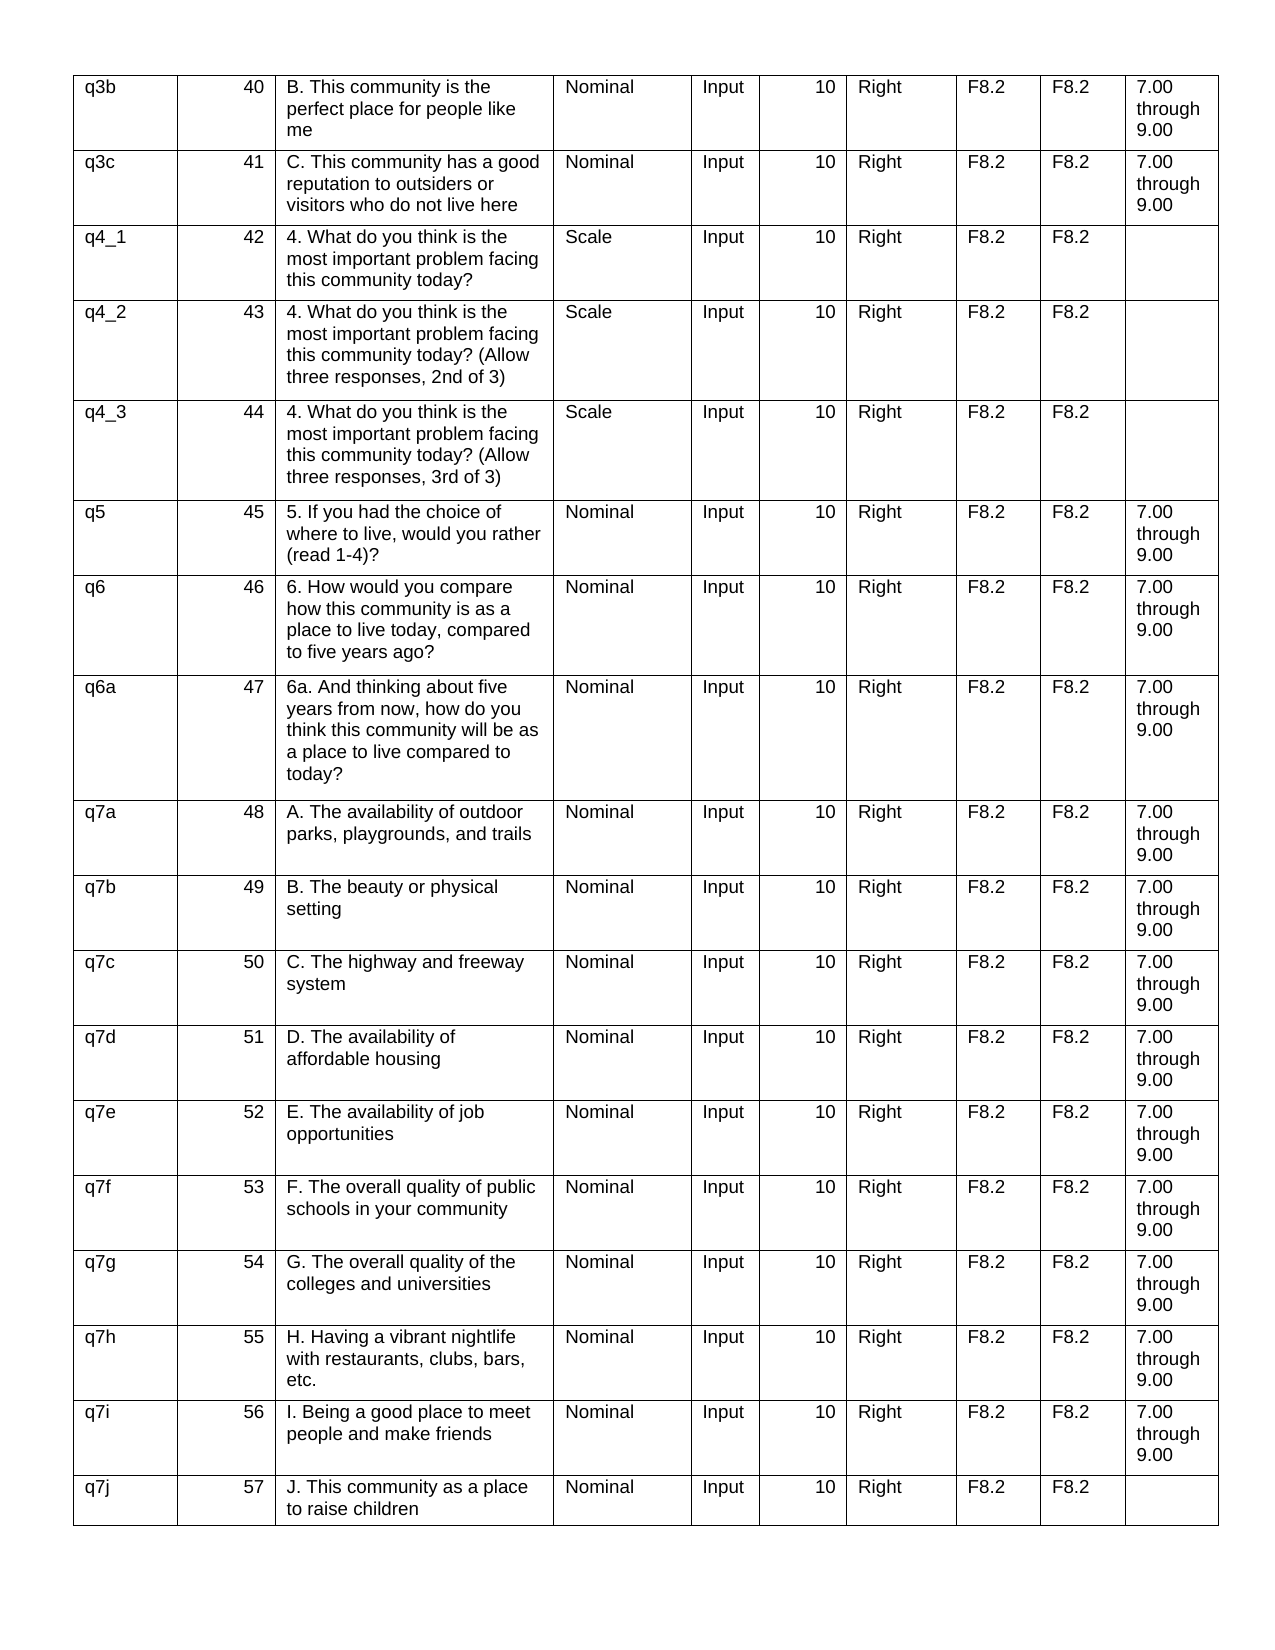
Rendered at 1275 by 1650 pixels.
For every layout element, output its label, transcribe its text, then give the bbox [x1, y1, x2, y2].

table_cell F8.2 [1041, 401, 1125, 500]
table_cell q3b [74, 76, 177, 150]
table_cell F8.2 [1041, 876, 1125, 950]
table_cell Input [692, 876, 759, 950]
table_cell Input [692, 1251, 759, 1325]
table_cell q7e [74, 1101, 177, 1175]
table_cell [1126, 301, 1218, 400]
table_cell 4. What do you think is the most important problem facing this community today? (Allow three responses, 3rd of 3) [276, 401, 553, 500]
table_cell 7.00 through 9.00 [1126, 1326, 1218, 1400]
table_cell 40 [178, 76, 275, 150]
table_cell A. The availability of outdoor parks, playgrounds, and trails [276, 801, 553, 875]
table_cell F8.2 [1041, 1251, 1125, 1325]
table_cell Scale [554, 226, 691, 300]
table_cell F8.2 [1041, 1476, 1125, 1525]
table_cell C. The highway and freeway system [276, 951, 553, 1025]
table_cell 7.00 through 9.00 [1126, 76, 1218, 150]
table_cell Input [692, 76, 759, 150]
table_cell 10 [760, 576, 846, 675]
table_cell q6a [74, 676, 177, 800]
table_cell F8.2 [1041, 951, 1125, 1025]
table_cell q7a [74, 801, 177, 875]
table_cell Input [692, 1326, 759, 1400]
table_cell Right [847, 76, 956, 150]
table_cell Input [692, 1176, 759, 1250]
table_cell 4. What do you think is the most important problem facing this community today? [276, 226, 553, 300]
table_cell 7.00 through 9.00 [1126, 151, 1218, 225]
table_cell q7c [74, 951, 177, 1025]
table_cell 10 [760, 1476, 846, 1525]
table_cell Nominal [554, 801, 691, 875]
table_cell F8.2 [1041, 1026, 1125, 1100]
table_cell F8.2 [1041, 501, 1125, 575]
table_cell Input [692, 1101, 759, 1175]
table_cell 7.00 through 9.00 [1126, 501, 1218, 575]
table_cell 7.00 through 9.00 [1126, 1401, 1218, 1475]
table_cell Nominal [554, 1176, 691, 1250]
table_cell Input [692, 1476, 759, 1525]
table_cell F. The overall quality of public schools in your community [276, 1176, 553, 1250]
table_cell Input [692, 501, 759, 575]
table_cell q7i [74, 1401, 177, 1475]
table_cell q3c [74, 151, 177, 225]
table_cell 10 [760, 951, 846, 1025]
table_cell F8.2 [1041, 801, 1125, 875]
table_cell 45 [178, 501, 275, 575]
table_cell B. The beauty or physical setting [276, 876, 553, 950]
table_cell 46 [178, 576, 275, 675]
table_cell Right [847, 301, 956, 400]
table_cell 7.00 through 9.00 [1126, 1101, 1218, 1175]
table_cell 42 [178, 226, 275, 300]
table_cell F8.2 [1041, 76, 1125, 150]
table_cell F8.2 [957, 951, 1040, 1025]
table_cell q6 [74, 576, 177, 675]
table_cell 6. How would you compare how this community is as a place to live today, compared to five years ago? [276, 576, 553, 675]
table_cell 10 [760, 151, 846, 225]
table_cell 10 [760, 676, 846, 800]
table_cell 7.00 through 9.00 [1126, 951, 1218, 1025]
table_cell 7.00 through 9.00 [1126, 676, 1218, 800]
table_cell G. The overall quality of the colleges and universities [276, 1251, 553, 1325]
table_cell Right [847, 151, 956, 225]
table_cell 7.00 through 9.00 [1126, 876, 1218, 950]
table_cell F8.2 [957, 151, 1040, 225]
table_cell F8.2 [1041, 1101, 1125, 1175]
table_cell 51 [178, 1026, 275, 1100]
table_cell Right [847, 1251, 956, 1325]
table_cell F8.2 [1041, 1176, 1125, 1250]
table_cell Right [847, 1326, 956, 1400]
table_cell Nominal [554, 501, 691, 575]
table_cell Right [847, 501, 956, 575]
table_cell Right [847, 401, 956, 500]
table_cell E. The availability of job opportunities [276, 1101, 553, 1175]
table_cell B. This community is the perfect place for people like me [276, 76, 553, 150]
table_cell Right [847, 226, 956, 300]
table_cell 47 [178, 676, 275, 800]
table_cell 56 [178, 1401, 275, 1475]
table_cell Right [847, 951, 956, 1025]
table_cell Input [692, 401, 759, 500]
table_cell F8.2 [957, 676, 1040, 800]
table_cell 43 [178, 301, 275, 400]
table_cell Nominal [554, 1476, 691, 1525]
table_cell Nominal [554, 676, 691, 800]
table_cell Right [847, 801, 956, 875]
table_cell H. Having a vibrant nightlife with restaurants, clubs, bars, etc. [276, 1326, 553, 1400]
table_cell 5. If you had the choice of where to live, would you rather (read 1-4)? [276, 501, 553, 575]
table_cell F8.2 [957, 801, 1040, 875]
table_cell Nominal [554, 951, 691, 1025]
table_cell [1126, 1476, 1218, 1525]
table_cell Right [847, 676, 956, 800]
table_cell 10 [760, 501, 846, 575]
table_cell F8.2 [957, 501, 1040, 575]
table_cell F8.2 [1041, 1326, 1125, 1400]
table_cell 7.00 through 9.00 [1126, 1176, 1218, 1250]
table_cell Nominal [554, 151, 691, 225]
table_cell 54 [178, 1251, 275, 1325]
table_cell 57 [178, 1476, 275, 1525]
table_cell q5 [74, 501, 177, 575]
table_cell F8.2 [957, 1251, 1040, 1325]
table_cell [1126, 401, 1218, 500]
table_cell 55 [178, 1326, 275, 1400]
table_cell Nominal [554, 1401, 691, 1475]
table_cell 10 [760, 401, 846, 500]
table_cell Input [692, 801, 759, 875]
table_cell F8.2 [957, 401, 1040, 500]
table_cell 10 [760, 801, 846, 875]
table_cell 10 [760, 1026, 846, 1100]
table_cell F8.2 [957, 1401, 1040, 1475]
table_cell 7.00 through 9.00 [1126, 1251, 1218, 1325]
table_cell Nominal [554, 576, 691, 675]
table_cell 10 [760, 1101, 846, 1175]
table_cell q7f [74, 1176, 177, 1250]
table_cell 10 [760, 226, 846, 300]
table_cell F8.2 [1041, 151, 1125, 225]
table_cell 10 [760, 76, 846, 150]
table_cell F8.2 [957, 1026, 1040, 1100]
table_cell F8.2 [957, 76, 1040, 150]
table_cell 52 [178, 1101, 275, 1175]
table_cell F8.2 [957, 876, 1040, 950]
table_cell 10 [760, 876, 846, 950]
table_cell 7.00 through 9.00 [1126, 801, 1218, 875]
table_cell F8.2 [957, 1176, 1040, 1250]
table_cell F8.2 [1041, 1401, 1125, 1475]
table_cell Scale [554, 401, 691, 500]
table_cell q7g [74, 1251, 177, 1325]
table_cell 10 [760, 301, 846, 400]
table_cell 7.00 through 9.00 [1126, 1026, 1218, 1100]
table_cell F8.2 [1041, 576, 1125, 675]
table_cell 53 [178, 1176, 275, 1250]
table_cell Right [847, 1476, 956, 1525]
table_cell Right [847, 576, 956, 675]
table_cell Nominal [554, 1101, 691, 1175]
table_cell Input [692, 676, 759, 800]
table_cell q4_2 [74, 301, 177, 400]
table_cell F8.2 [957, 1476, 1040, 1525]
table_cell F8.2 [957, 1101, 1040, 1175]
table_cell Nominal [554, 1026, 691, 1100]
table_cell Input [692, 1026, 759, 1100]
table_cell q7h [74, 1326, 177, 1400]
table_cell 6a. And thinking about five years from now, how do you think this community will be as a place to live compared to today? [276, 676, 553, 800]
table_cell [1126, 226, 1218, 300]
table_cell q7j [74, 1476, 177, 1525]
table_cell 10 [760, 1176, 846, 1250]
table_cell Right [847, 876, 956, 950]
table_cell 41 [178, 151, 275, 225]
table_cell q4_1 [74, 226, 177, 300]
table_cell F8.2 [957, 576, 1040, 675]
table_cell F8.2 [957, 1326, 1040, 1400]
table_cell Input [692, 1401, 759, 1475]
table_cell Input [692, 301, 759, 400]
table_cell Nominal [554, 1326, 691, 1400]
table_cell Scale [554, 301, 691, 400]
table_cell F8.2 [957, 301, 1040, 400]
table_cell I. Being a good place to meet people and make friends [276, 1401, 553, 1475]
table_cell 7.00 through 9.00 [1126, 576, 1218, 675]
table_cell Input [692, 226, 759, 300]
table_cell Nominal [554, 876, 691, 950]
table_cell 10 [760, 1326, 846, 1400]
table_cell Right [847, 1026, 956, 1100]
table_cell Right [847, 1401, 956, 1475]
table_cell Right [847, 1176, 956, 1250]
table_cell F8.2 [1041, 301, 1125, 400]
table_cell q4_3 [74, 401, 177, 500]
table_cell J. This community as a place to raise children [276, 1476, 553, 1525]
table_cell 44 [178, 401, 275, 500]
table_cell Input [692, 151, 759, 225]
table_cell q7d [74, 1026, 177, 1100]
table_cell Input [692, 951, 759, 1025]
table_cell C. This community has a good reputation to outsiders or visitors who do not live here [276, 151, 553, 225]
table_cell Nominal [554, 1251, 691, 1325]
table_cell D. The availability of affordable housing [276, 1026, 553, 1100]
table_cell 4. What do you think is the most important problem facing this community today? (Allow three responses, 2nd of 3) [276, 301, 553, 400]
table_cell q7b [74, 876, 177, 950]
table_cell 50 [178, 951, 275, 1025]
table_cell 48 [178, 801, 275, 875]
table_cell 10 [760, 1401, 846, 1475]
table_cell Input [692, 576, 759, 675]
table_cell F8.2 [1041, 676, 1125, 800]
table_cell F8.2 [957, 226, 1040, 300]
table_cell Nominal [554, 76, 691, 150]
table_cell Right [847, 1101, 956, 1175]
table_cell F8.2 [1041, 226, 1125, 300]
table_cell 10 [760, 1251, 846, 1325]
table_cell 49 [178, 876, 275, 950]
